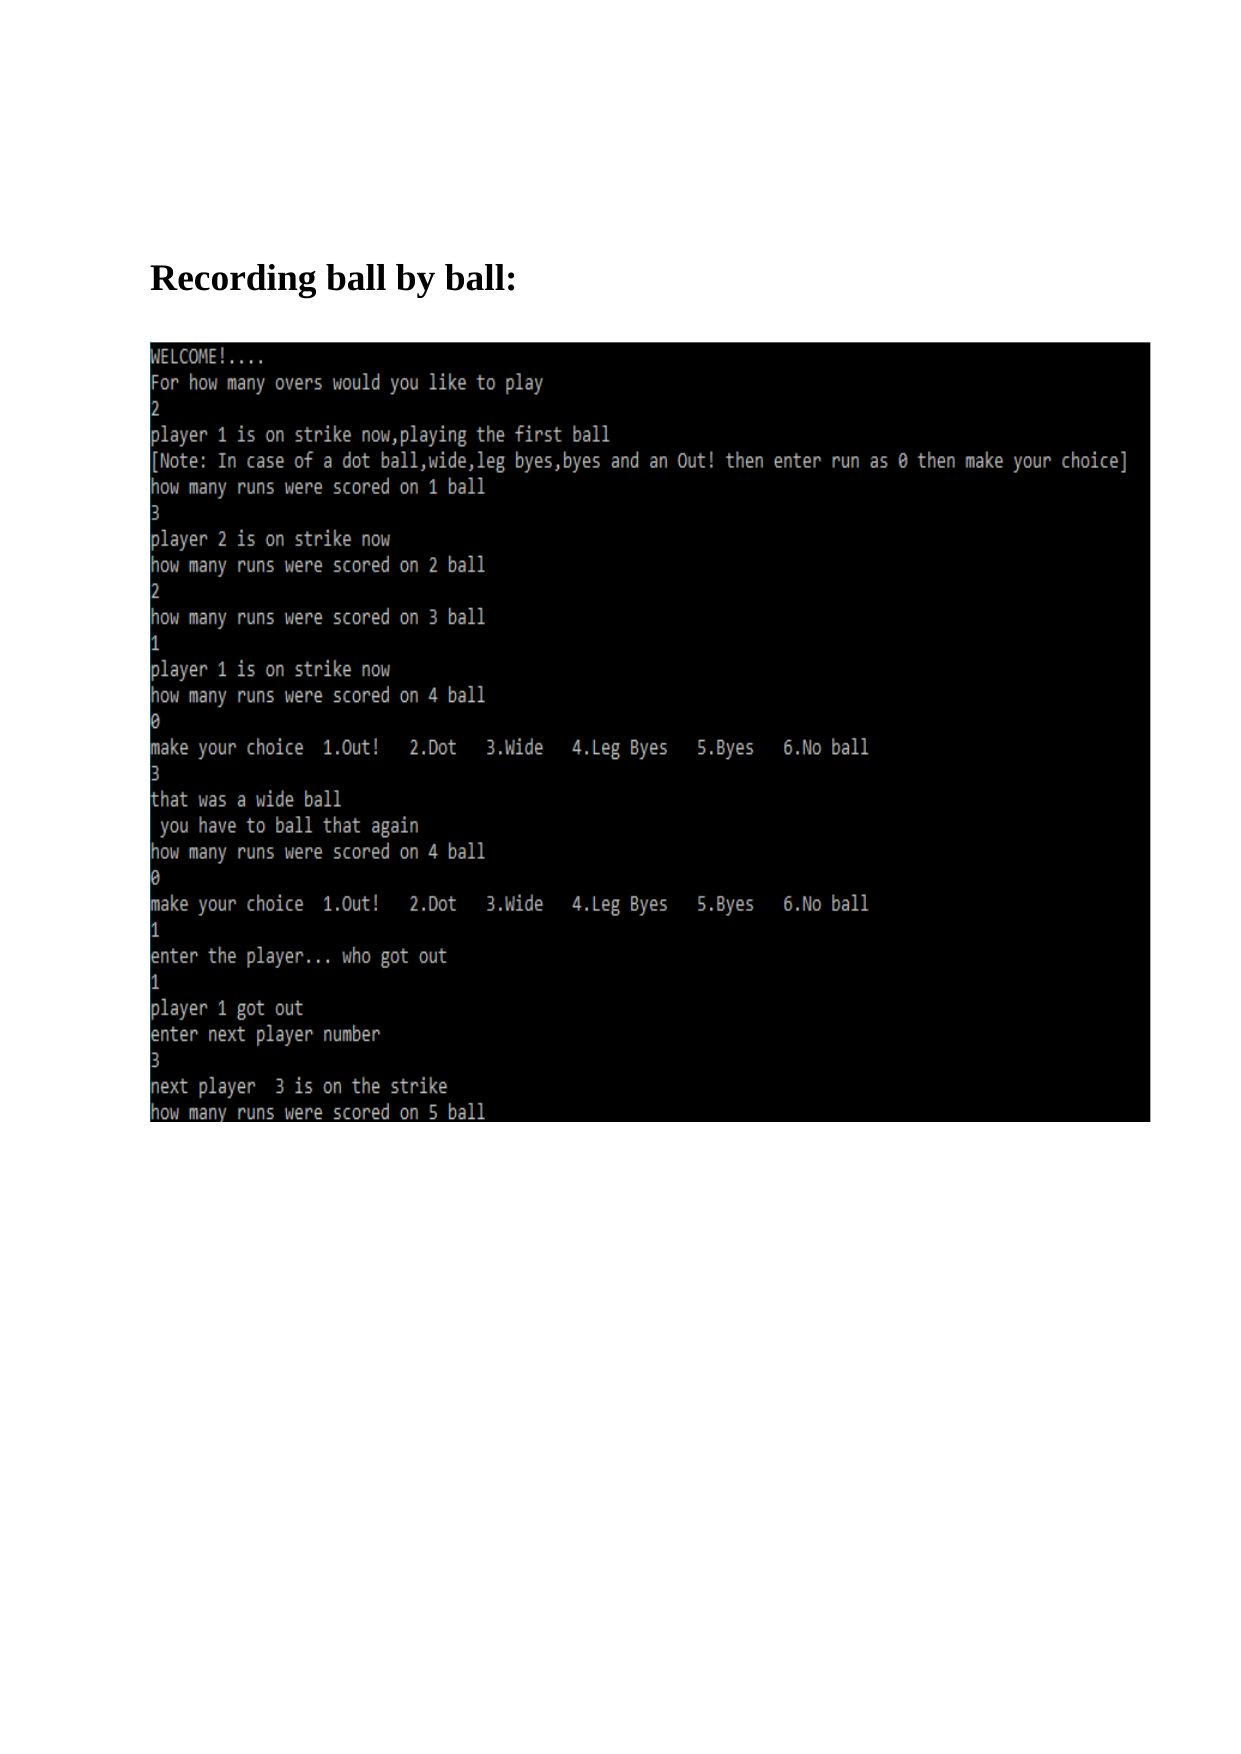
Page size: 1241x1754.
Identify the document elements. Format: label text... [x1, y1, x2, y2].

list Recording ball by ball: [150, 255, 1090, 298]
picture [150, 341, 1151, 1122]
